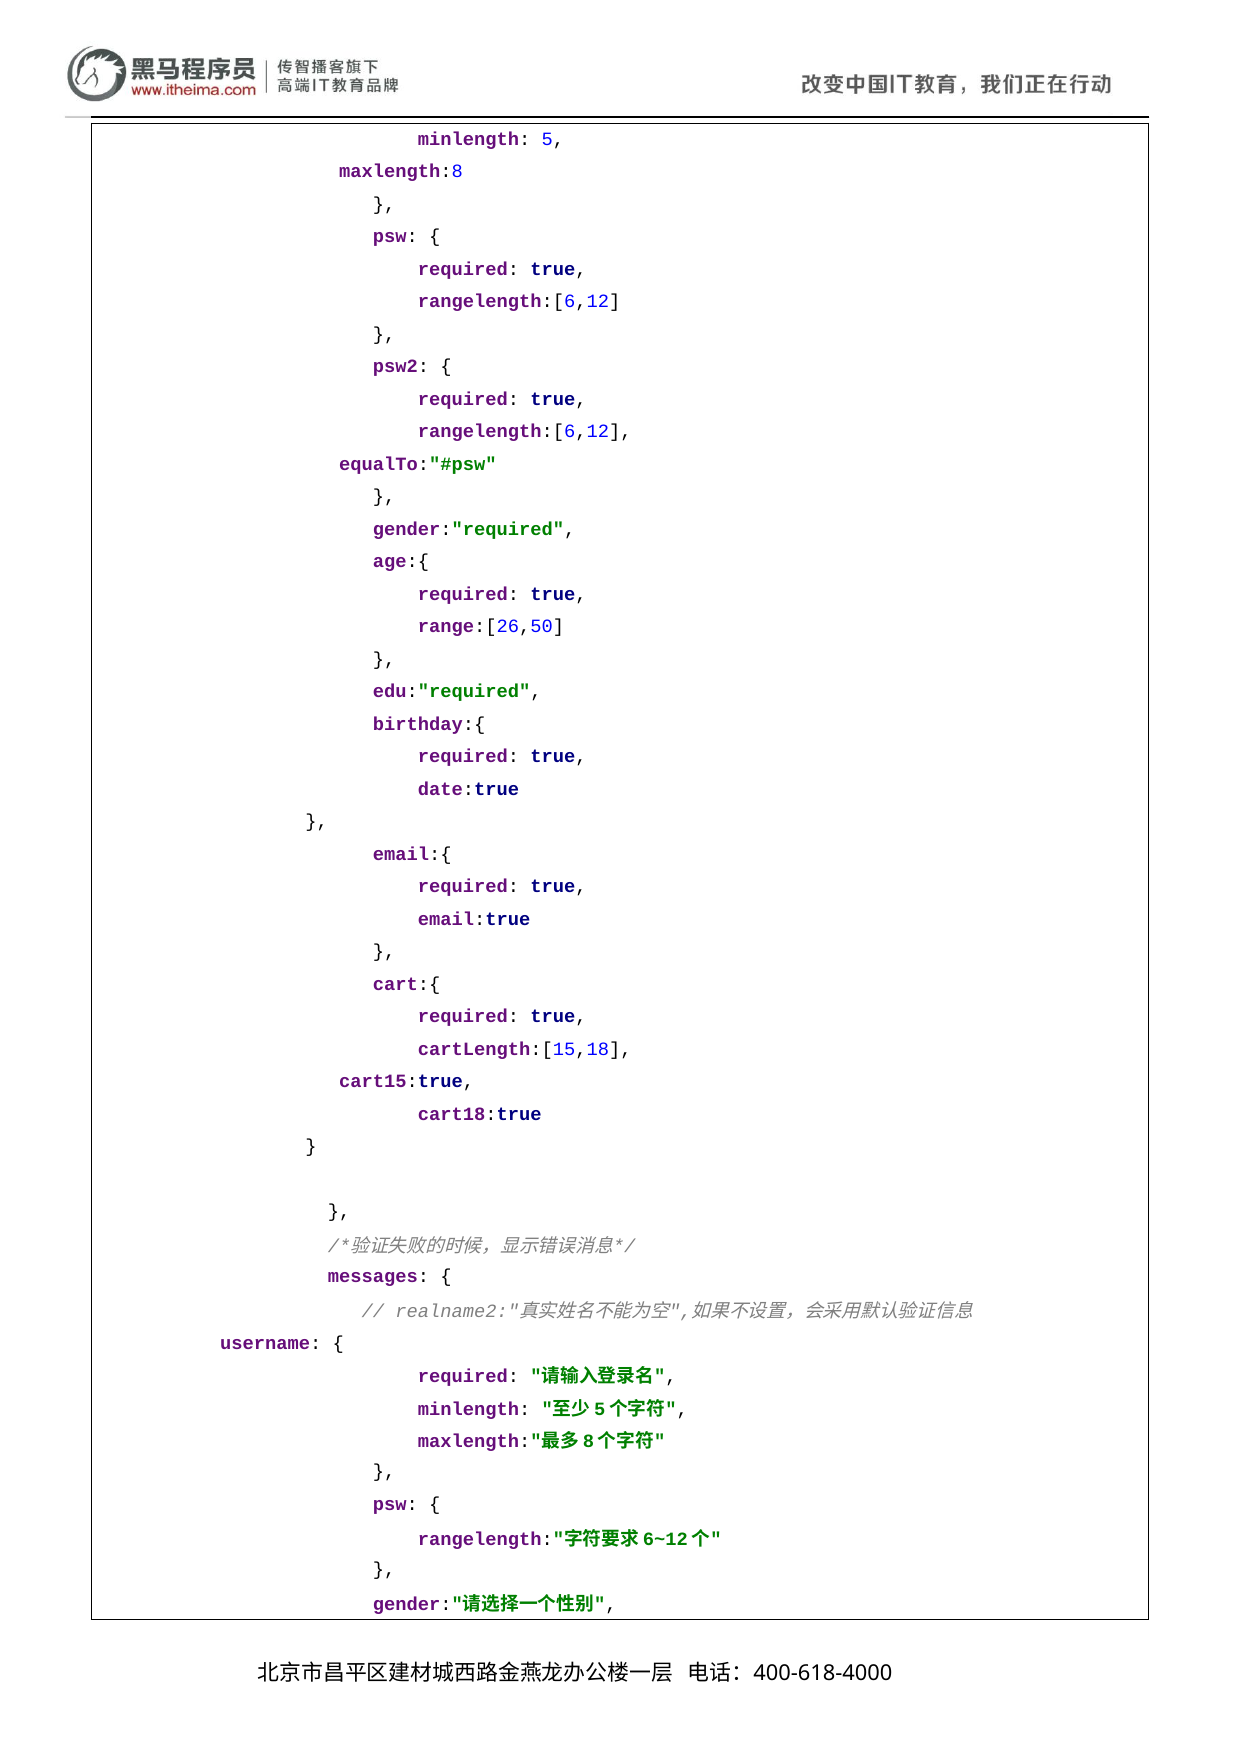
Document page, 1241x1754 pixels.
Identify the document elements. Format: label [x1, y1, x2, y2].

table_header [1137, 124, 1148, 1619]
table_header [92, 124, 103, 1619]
picture [0, 0, 1214, 125]
